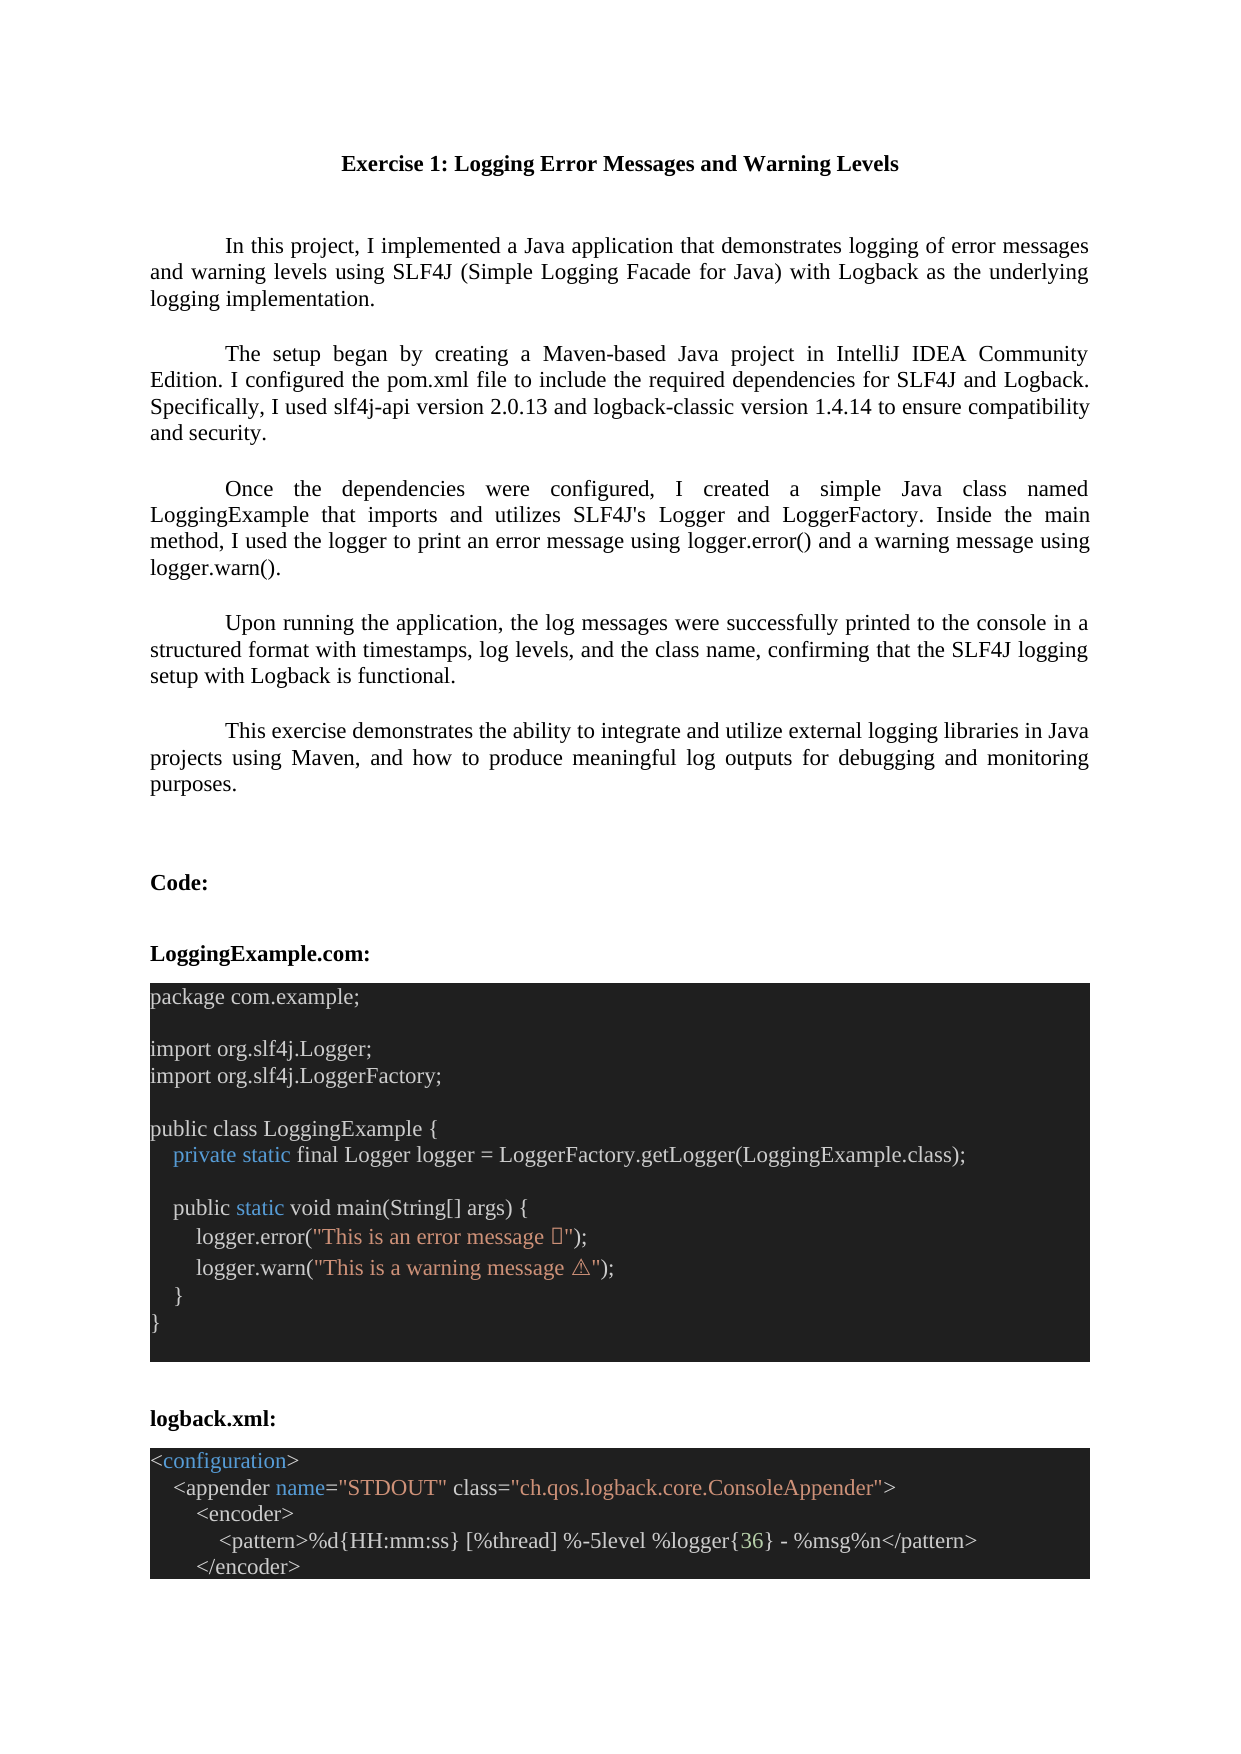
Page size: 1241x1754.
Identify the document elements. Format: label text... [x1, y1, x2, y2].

text logger.warn("This is a warning message ⚠️"); [150, 1251, 1090, 1282]
text } [150, 1309, 1090, 1335]
text Code: [150, 869, 1090, 923]
text <appender name="STDOUT" class="ch.qos.logback.core.ConsoleAppender"> [150, 1474, 1090, 1500]
text The setup began by creating a Maven-based Java project in IntelliJ IDEA Community Edition. I configured the pom.xml file to include the required dependencies for SLF4J and Logback. Specifically, I used slf4j-api version 2.0.13 and logback-classic version 1.4.14 to ensure compatibility and security. [150, 340, 1090, 446]
text <configuration> [150, 1448, 1090, 1474]
text Exercise 1: Logging Error Messages and Warning Levels [150, 150, 1090, 176]
text import org.slf4j.LoggerFactory; [150, 1062, 1090, 1088]
text LoggingExample.com: [150, 940, 1090, 966]
text Once the dependencies were configured, I created a simple Java class named LoggingExample that imports and utilizes SLF4J's Logger and LoggerFactory. Inside the main method, I used the logger to print an error message using logger.error() and a warning message using logger.warn(). [150, 475, 1090, 580]
text private static final Logger logger = LoggerFactory.getLogger(LoggingExample.class); [150, 1141, 1090, 1167]
text Upon running the application, the log messages were successfully printed to the console in a structured format with timestamps, log levels, and the class name, confirming that the SLF4J logging setup with Logback is functional. [150, 609, 1090, 688]
text import org.slf4j.Logger; [150, 1036, 1090, 1062]
text public static void main(String[] args) { [150, 1194, 1090, 1220]
text <pattern>%d{HH:mm:ss} [%thread] %-5level %logger{36} - %msg%n</pattern> [150, 1527, 1090, 1553]
text This exercise demonstrates the ability to integrate and utilize external logging libraries in Java projects using Maven, and how to produce meaningful log outputs for debugging and monitoring purposes. [150, 717, 1090, 797]
text logger.error("This is an error message 🛑"); [150, 1220, 1090, 1251]
text In this project, I implemented a Java application that demonstrates logging of error messages and warning levels using SLF4J (Simple Logging Facade for Java) with Logback as the underlying logging implementation. [150, 232, 1090, 311]
text package com.example; [150, 983, 1090, 1009]
text <encoder> [150, 1500, 1090, 1527]
text </encoder> [150, 1553, 1090, 1579]
text } [150, 1282, 1090, 1309]
text logback.xml: [150, 1404, 1090, 1431]
text public class LoggingExample { [150, 1114, 1090, 1141]
